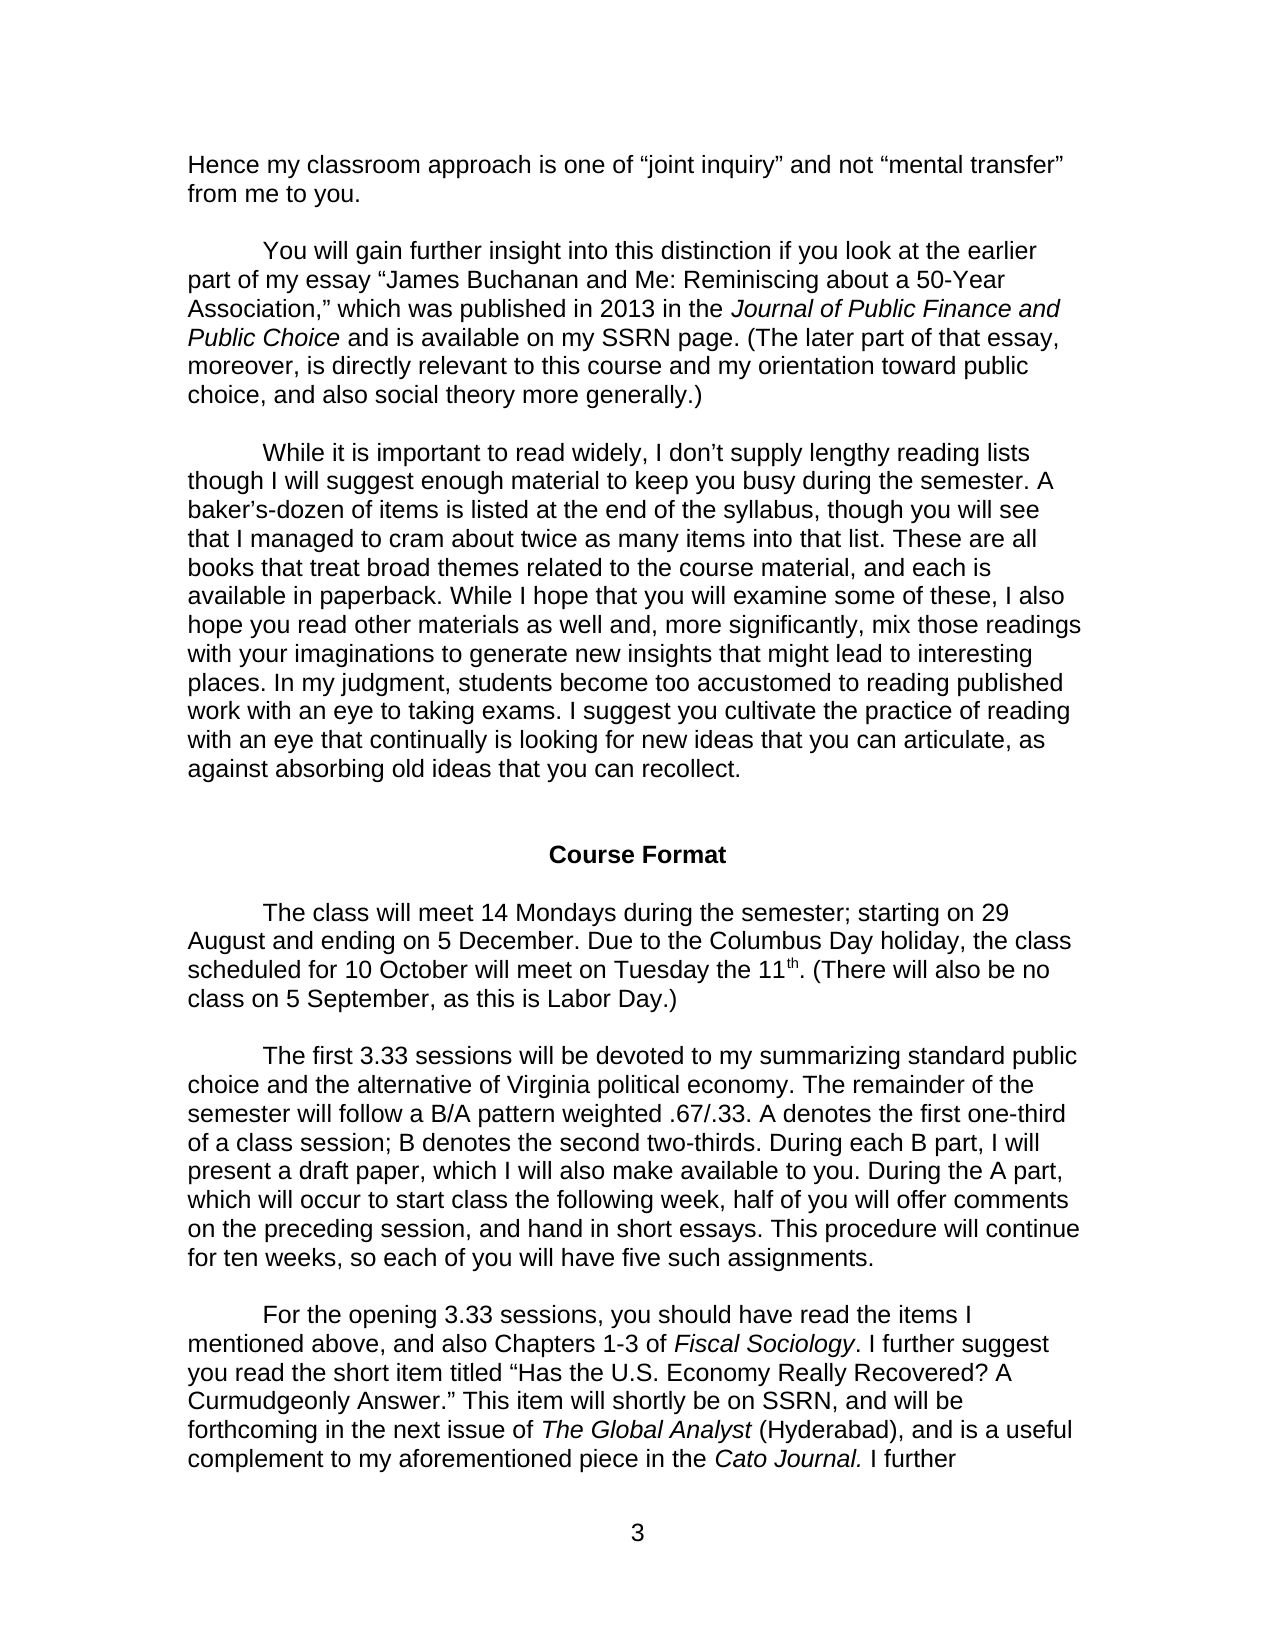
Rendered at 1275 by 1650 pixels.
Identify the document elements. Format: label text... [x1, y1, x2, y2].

text You will gain further insight into this distinction if you look at the earlier part of my essay “James Buchanan and Me: Reminiscing about a 50-Year Association,” which was published in 2013 in the Journal of Public Finance and Public Choice and is available on my SSRN page. (The later part of that essay, moreover, is directly relevant to this course and my orientation toward public choice, and also social theory more generally.) [187, 236, 1087, 409]
text The class will meet 14 Mondays during the semester; starting on 29 August and ending on 5 December. Due to the Columbus Day holiday, the class scheduled for 10 October will meet on Tuesday the 11th. (There will also be no class on 5 September, as this is Labor Day.) [187, 897, 1087, 1012]
text Course Format [187, 840, 1087, 869]
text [187, 1300, 1087, 1472]
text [187, 150, 1087, 207]
text While it is important to read widely, I don’t supply lengthy reading lists though I will suggest enough material to keep you busy during the semester. A baker’s-dozen of items is listed at the end of the syllabus, though you will see that I managed to cram about twice as many items into that list. These are all books that treat broad themes related to the course material, and each is available in paperback. While I hope that you will examine some of these, I also hope you read other materials as well and, more significantly, mix those readings with your imaginations to generate new insights that might lead to interesting places. In my judgment, students become too accustomed to reading published work with an eye to taking exams. I suggest you cultivate the practice of reading with an eye that continually is looking for new ideas that you can articulate, as against absorbing old ideas that you can recollect. [187, 437, 1087, 782]
text The first 3.33 sessions will be devoted to my summarizing standard public choice and the alternative of Virginia political economy. The remainder of the semester will follow a B/A pattern weighted .67/.33. A denotes the first one-third of a class session; B denotes the second two-thirds. During each B part, I will present a draft paper, which I will also make available to you. During the A part, which will occur to start class the following week, half of you will offer comments on the preceding session, and hand in short essays. This procedure will continue for ten weeks, so each of you will have five such assignments. [187, 1041, 1087, 1271]
